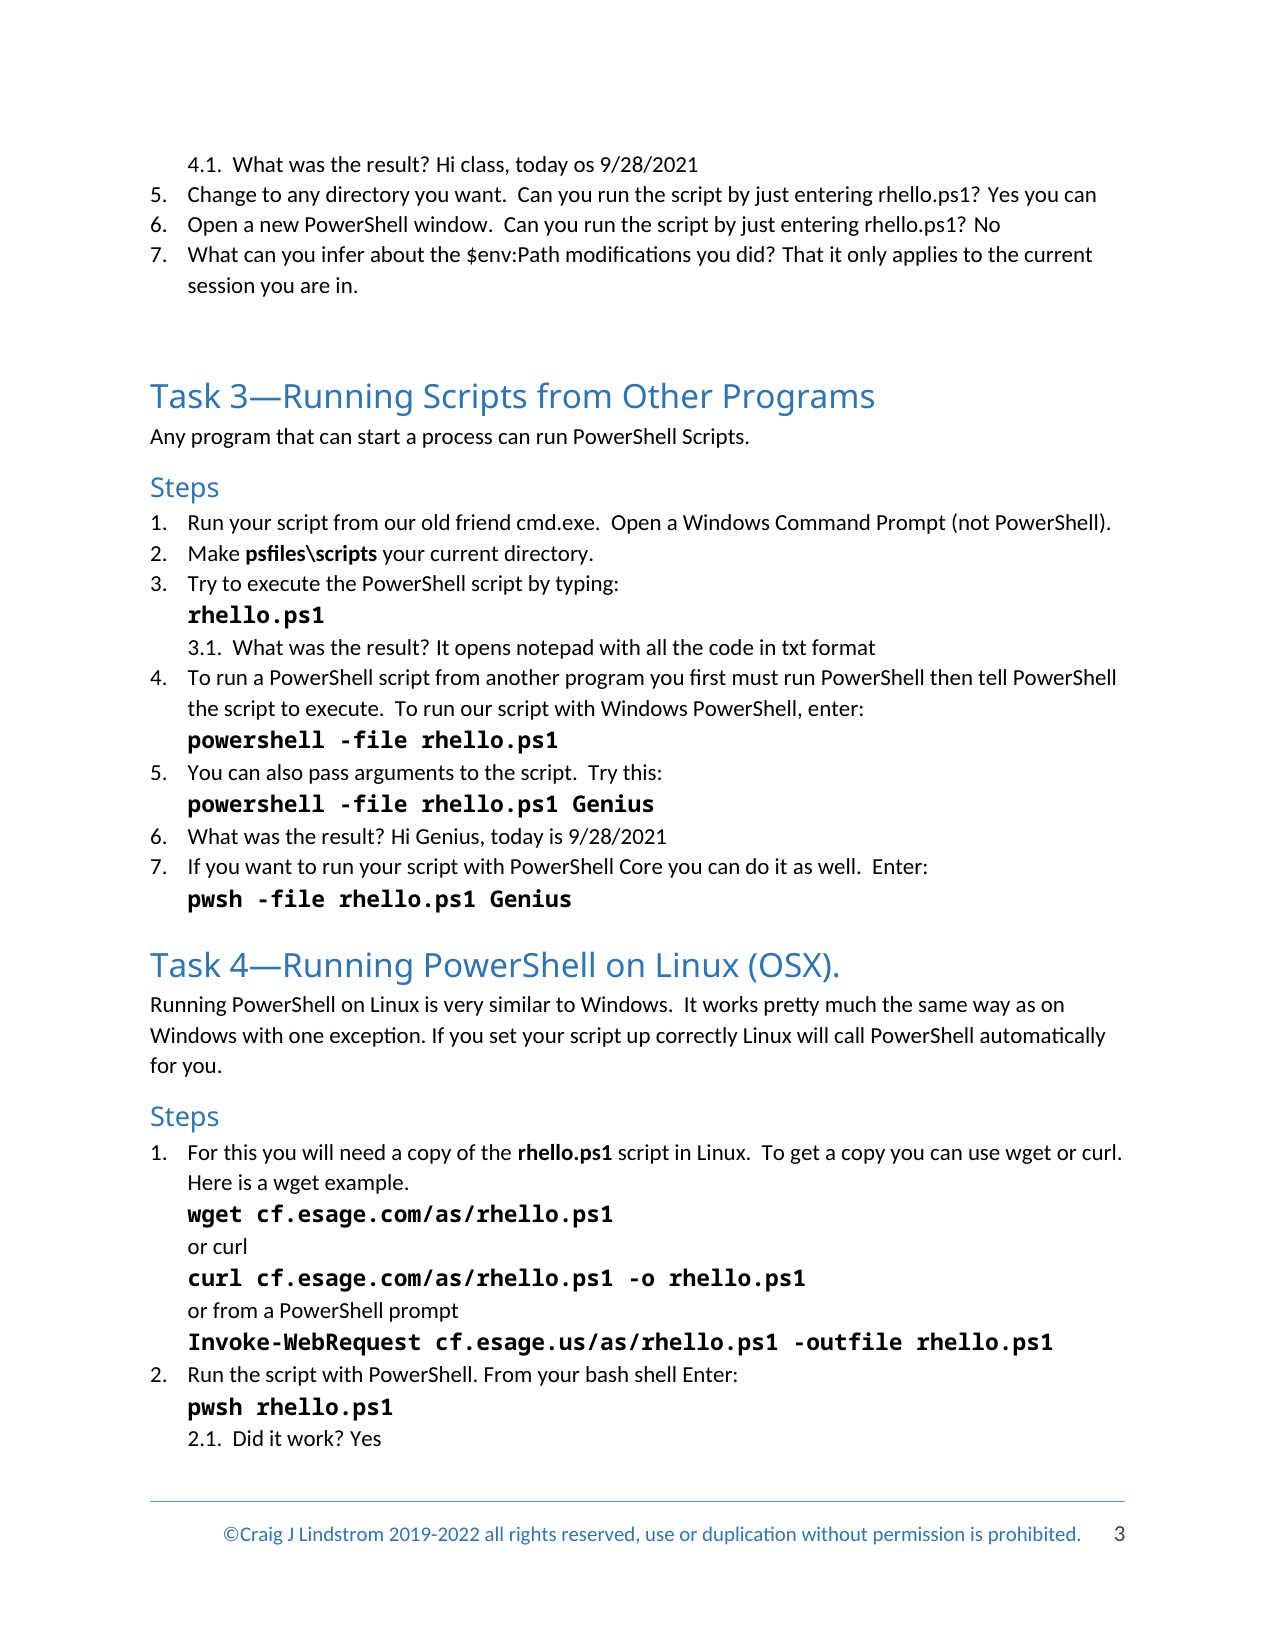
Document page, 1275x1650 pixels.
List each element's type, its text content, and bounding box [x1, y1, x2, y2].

list Did it work? [187, 1424, 1125, 1452]
subtitle Task 3—Running Scripts from Other Programs [150, 373, 1125, 418]
list You can also pass arguments to the script. Try this: powershell -file rhello.ps1 Genius [150, 758, 1125, 820]
list Run your script from our old friend cmd.exe. Open a Windows Command Prompt (not PowerShell). [150, 508, 1125, 537]
list Make psfiles\scripts your current directory. [150, 539, 1125, 567]
list What can you infer about the $env:Path modifications you did? [150, 241, 1125, 299]
list Open a new PowerShell window. Can you run the script by just entering rhello.ps1? [150, 210, 1125, 238]
list To run a PowerShell script from another program you first must run PowerShell then tell PowerShell the script to execute. To run our script with Windows PowerShell, enter: powershell -file rhello.ps1 [150, 663, 1125, 755]
list Change to any directory you want. Can you run the script by just entering rhello.ps1? [150, 180, 1125, 208]
list Try to execute the PowerShell script by typing: rhello.ps1 [150, 569, 1125, 631]
list What was the result? [187, 150, 1125, 178]
subtitle Steps [150, 1098, 1125, 1135]
subtitle Task 4—Running PowerShell on Linux (OSX). [150, 942, 1125, 987]
text Any program that can start a process can run PowerShell Scripts. [150, 422, 1125, 450]
list If you want to run your script with PowerShell Core you can do it as well. Enter: pwsh -file rhello.ps1 Genius [150, 852, 1125, 914]
subtitle Steps [150, 469, 1125, 506]
list For this you will need a copy of the rhello.ps1 script in Linux. To get a copy you can use wget or curl. Here is a wget example. wget cf.esage.com/as/rhello.ps1 or curl curl cf.esage.com/as/rhello.ps1 -o rhello.ps1 or from a PowerShell prompt Invoke-WebRequest cf.esage.us/as/rhello.ps1 -outfile rhello.ps1 [150, 1138, 1125, 1358]
list What was the result? [187, 633, 1125, 661]
list What was the result? [150, 822, 1125, 850]
list Run the script with PowerShell. From your bash shell Enter: pwsh rhello.ps1 [150, 1360, 1125, 1422]
text Running PowerShell on Linux is very similar to Windows. It works pretty much the same way as on Windows with one exception. If you set your script up correctly Linux will call PowerShell automatically for you. [150, 991, 1125, 1079]
